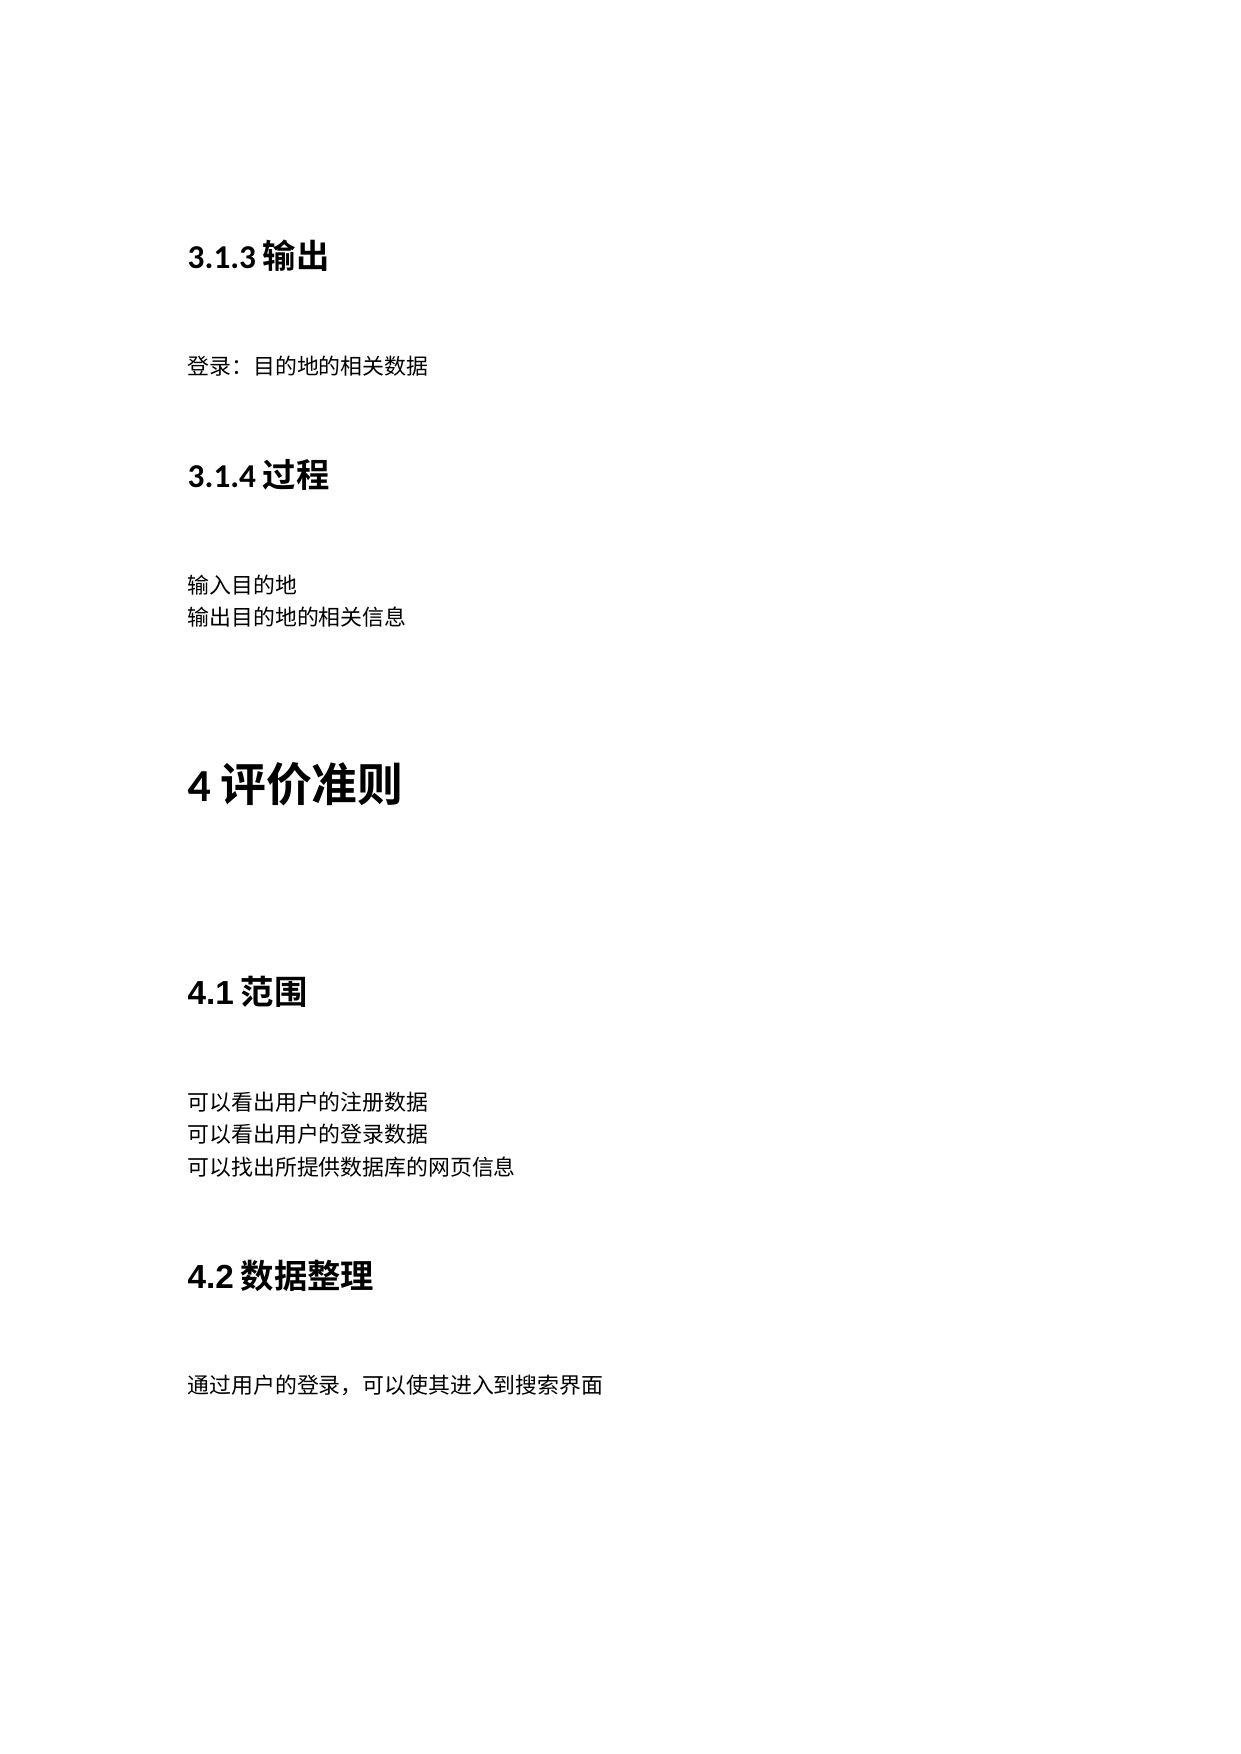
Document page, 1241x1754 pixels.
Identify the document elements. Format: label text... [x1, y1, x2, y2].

list 登录：目的地的相关数据 [187, 348, 1053, 381]
subtitle 4评价准则 [187, 733, 1053, 830]
subtitle 3.1.4过程 [187, 440, 1053, 505]
subtitle 3.1.3输出 [187, 222, 1053, 287]
list 通过用户的登录，可以使其进入到搜索界面 [187, 1368, 1053, 1400]
subtitle 4.1范围 [187, 957, 1053, 1022]
list 可以看出用户的注册数据 [187, 1084, 1053, 1117]
list 可以看出用户的登录数据 [187, 1117, 1053, 1149]
list 输入目的地 [187, 567, 1053, 600]
subtitle 4.2数据整理 [187, 1241, 1053, 1306]
list 可以找出所提供数据库的网页信息 [187, 1149, 1053, 1182]
list 输出目的地的相关信息 [187, 600, 1053, 632]
